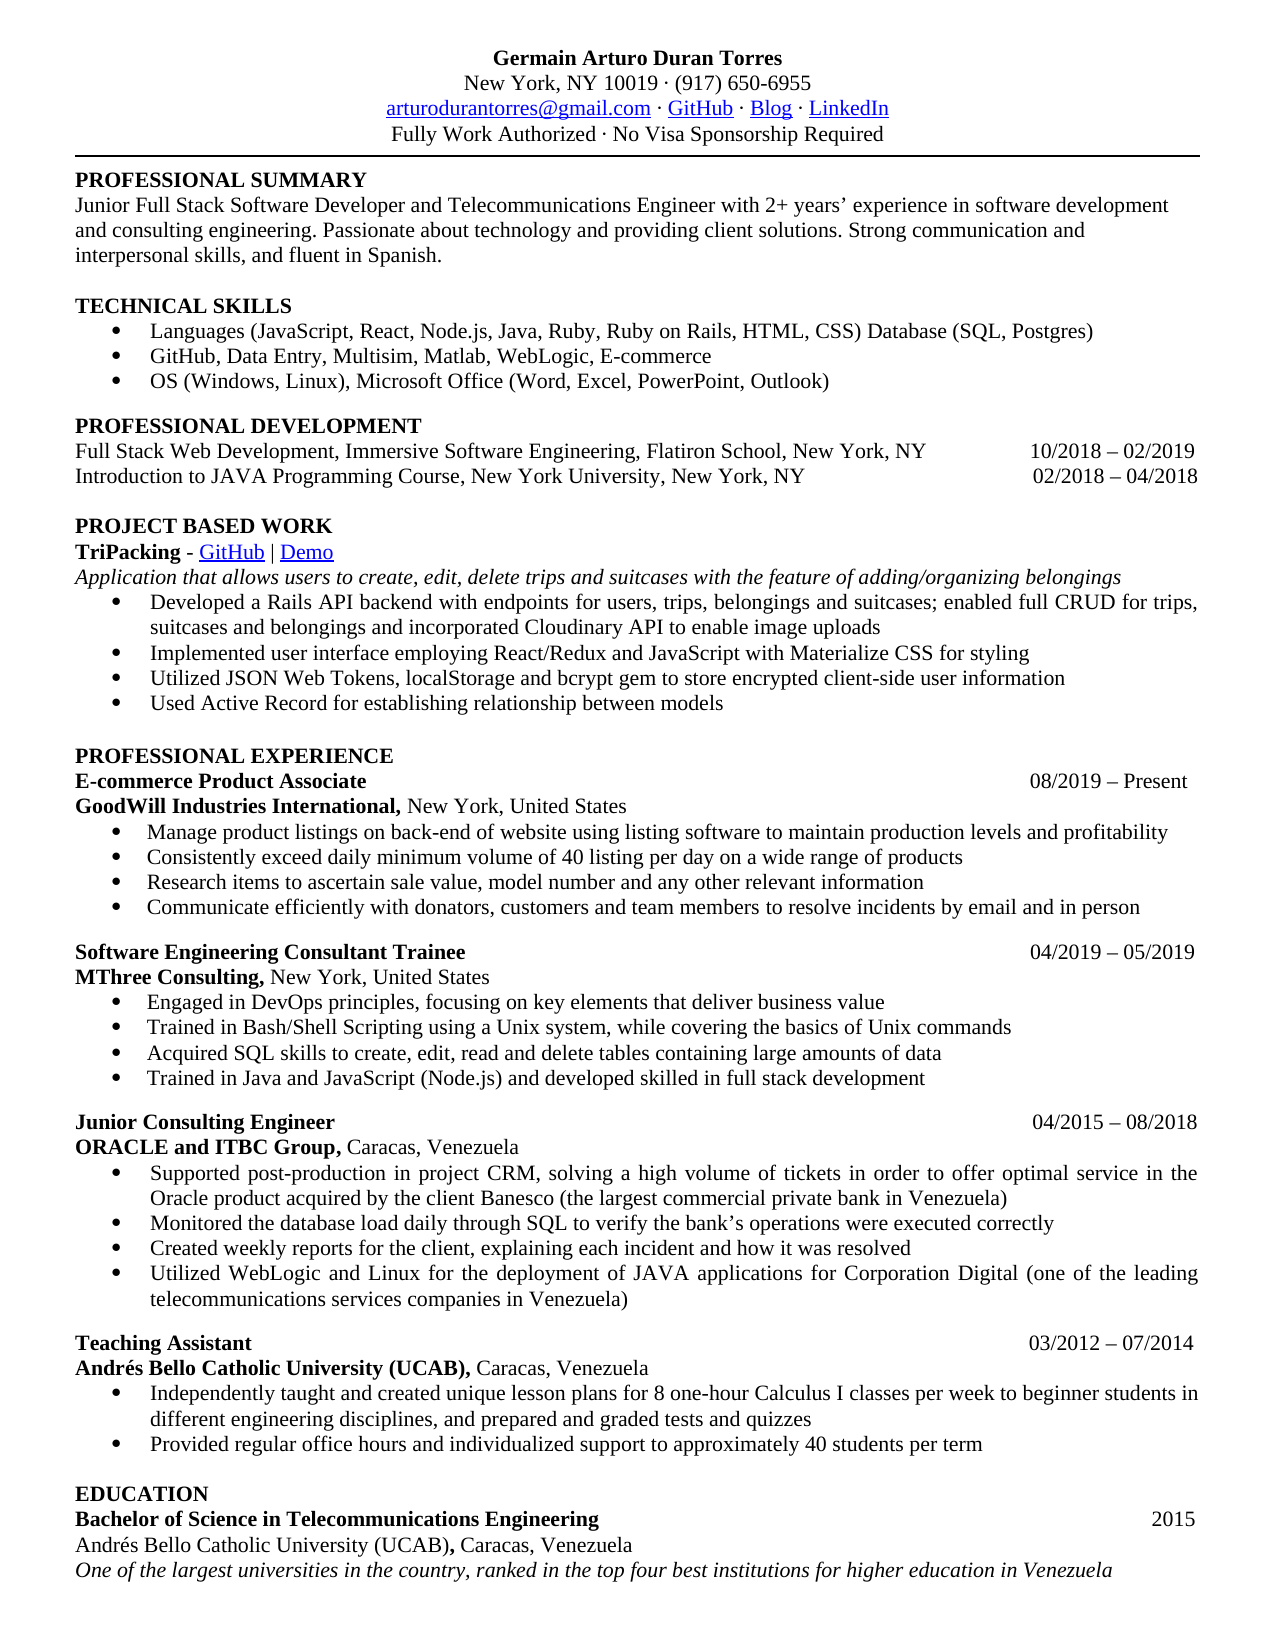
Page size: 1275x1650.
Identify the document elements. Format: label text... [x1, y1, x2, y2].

list Provided regular office hours and individualized support to approximately 40 students per term [112, 1431, 1200, 1456]
text Andrés Bello Catholic University (UCAB), Caracas, Venezuela [75, 1532, 1200, 1557]
list Communicate efficiently with donators, customers and team members to resolve incidents by email and in person [112, 894, 1200, 919]
text Introduction to JAVA Programming Course, New York University, New York, NY 02/2018 – 04/2018 [75, 463, 1200, 513]
text EDUCATION [75, 1481, 1200, 1506]
list Supported post-production in project CRM, solving a high volume of tickets in order to offer optimal service in the Oracle product acquired by the client Banesco (the largest commercial private bank in Venezuela) [112, 1159, 1200, 1210]
text PROFESSIONAL EXPERIENCE [75, 743, 1200, 768]
list Created weekly reports for the client, explaining each incident and how it was resolved [112, 1235, 1200, 1260]
text E-commerce Product Associate 08/2019 – Present [75, 768, 1200, 793]
list Languages (JavaScript, React, Node.js, Java, Ruby, Ruby on Rails, HTML, CSS) Database (SQL, Postgres) [112, 318, 1200, 343]
text Bachelor of Science in Telecommunications Engineering 2015 [75, 1506, 1200, 1532]
text Junior Consulting Engineer 04/2015 – 08/2018 [75, 1109, 1200, 1134]
list Engaged in DevOps principles, focusing on key elements that deliver business value [112, 989, 1200, 1014]
list Research items to ascertain sale value, model number and any other relevant information [112, 869, 1200, 894]
text Junior Full Stack Software Developer and Telecommunications Engineer with 2+ years’ experience in software development and consulting engineering. Passionate about technology and providing client solutions. Strong communication and interpersonal skills, and fluent in Spanish. [75, 192, 1200, 267]
list Manage product listings on back-end of website using listing software to maintain production levels and profitability [112, 819, 1200, 844]
text PROFESSIONAL DEVELOPMENT [75, 413, 1200, 438]
list Utilized WebLogic and Linux for the deployment of JAVA applications for Corporation Digital (one of the leading telecommunications services companies in Venezuela) [112, 1260, 1200, 1311]
text MThree Consulting, New York, United States [75, 964, 1200, 989]
text Fully Work Authorized ∙ No Visa Sponsorship Required [75, 121, 1200, 146]
text Software Engineering Consultant Trainee 04/2019 – 05/2019 [75, 939, 1200, 964]
text Application that allows users to create, edit, delete trips and suitcases with the feature of adding/organizing belongings [75, 564, 1200, 589]
text Full Stack Web Development, Immersive Software Engineering, Flatiron School, New York, NY 10/2018 – 02/2019 [75, 438, 1200, 463]
text GoodWill Industries International, New York, United States [75, 793, 1200, 819]
text ORACLE and ITBC Group, Caracas, Venezuela [75, 1134, 1200, 1159]
text New York, NY 10019 ∙ (917) 650-6955 [75, 70, 1200, 95]
list Utilized JSON Web Tokens, localStorage and bcrypt gem to store encrypted client-side user information [112, 665, 1200, 690]
list Implemented user interface employing React/Redux and JavaScript with Materialize CSS for styling [112, 639, 1200, 665]
list Used Active Record for establishing relationship between models [112, 690, 1200, 715]
list OS (Windows, Linux), Microsoft Office (Word, Excel, PowerPoint, Outlook) [112, 368, 1200, 393]
text Teaching Assistant 03/2012 – 07/2014 [75, 1330, 1200, 1355]
list Developed a Rails API backend with endpoints for users, trips, belongings and suitcases; enabled full CRUD for trips, suitcases and belongings and incorporated Cloudinary API to enable image uploads [112, 589, 1200, 639]
text arturodurantorres@gmail.com ∙ GitHub ∙ Blog ∙ LinkedIn [75, 95, 1200, 121]
list Acquired SQL skills to create, edit, read and delete tables containing large amounts of data [112, 1039, 1200, 1065]
text TECHNICAL SKILLS [75, 293, 1200, 318]
text Germain Arturo Duran Torres [75, 45, 1200, 70]
list GitHub, Data Entry, Multisim, Matlab, WebLogic, E-commerce [112, 343, 1200, 368]
text Andrés Bello Catholic University (UCAB), Caracas, Venezuela [75, 1355, 1200, 1380]
text PROJECT BASED WORK [75, 513, 1200, 539]
list Monitored the database load daily through SQL to verify the bank’s operations were executed correctly [112, 1210, 1200, 1235]
text One of the largest universities in the country, ranked in the top four best institutions for higher education in Venezuela [75, 1557, 1200, 1582]
list Independently taught and created unique lesson plans for 8 one-hour Calculus I classes per week to beginner students in different engineering disciplines, and prepared and graded tests and quizzes [112, 1380, 1200, 1431]
list Consistently exceed daily minimum volume of 40 listing per day on a wide range of products [112, 844, 1200, 869]
text PROFESSIONAL SUMMARY [75, 167, 1200, 192]
list Trained in Java and JavaScript (Node.js) and developed skilled in full stack development [112, 1065, 1200, 1090]
list Trained in Bash/Shell Scripting using a Unix system, while covering the basics of Unix commands [112, 1014, 1200, 1039]
text TriPacking - GitHub | Demo [75, 539, 1200, 564]
